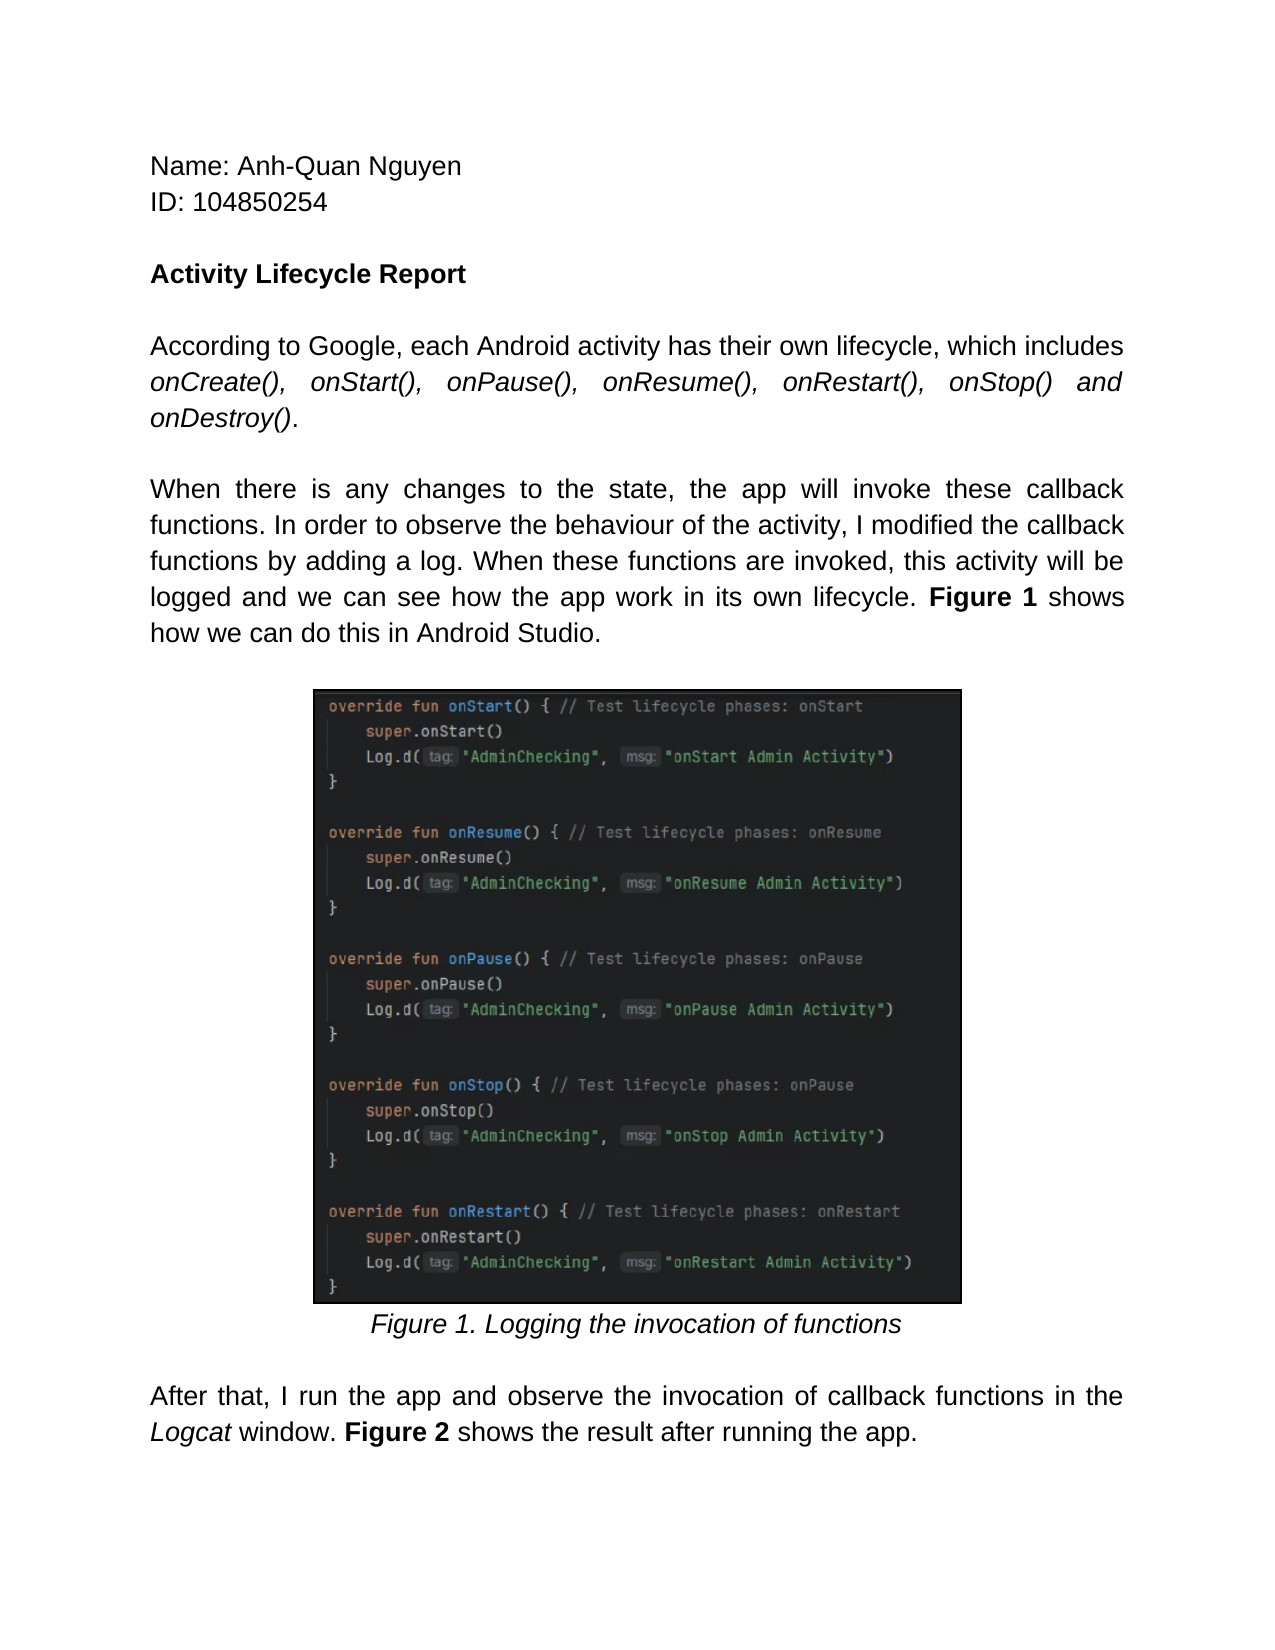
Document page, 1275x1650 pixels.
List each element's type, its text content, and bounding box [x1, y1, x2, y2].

picture [315, 691, 960, 1302]
text When there is any changes to the state, the app will invoke these callback functions. In order to observe the behaviour of the activity, I modified the callback functions by adding a log. When these functions are invoked, this activity will be logged and we can see how the app work in its own lifecycle. Figure 1 shows how we can do this in Android Studio. [150, 473, 1125, 648]
text According to Google, each Android activity has their own lifecycle, which includes onCreate(), onStart(), onPause(), onResume(), onRestart(), onStop() and onDestroy(). [150, 330, 1125, 433]
text Name: Anh-Quan Nguyen [150, 150, 1125, 181]
text After that, I run the app and observe the invocation of callback functions in the Logcat window. Figure 2 shows the result after running the app. [150, 1380, 1125, 1447]
text Figure 1. Logging the invocation of functions [150, 1308, 1125, 1339]
text Activity Lifecycle Report [150, 258, 1125, 289]
text ID: 104850254 [150, 186, 1125, 217]
